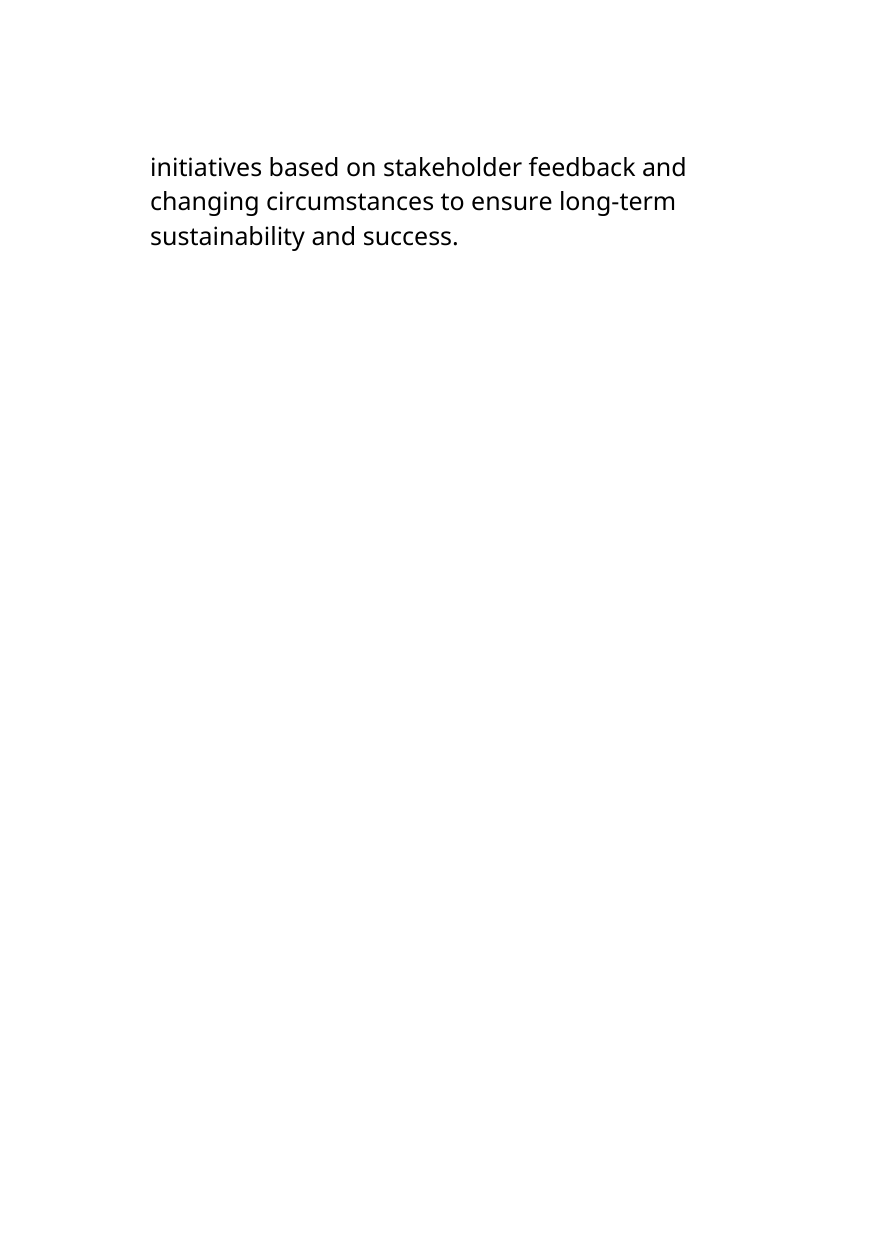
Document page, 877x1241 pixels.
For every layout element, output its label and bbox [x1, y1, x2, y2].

text [150, 150, 727, 252]
